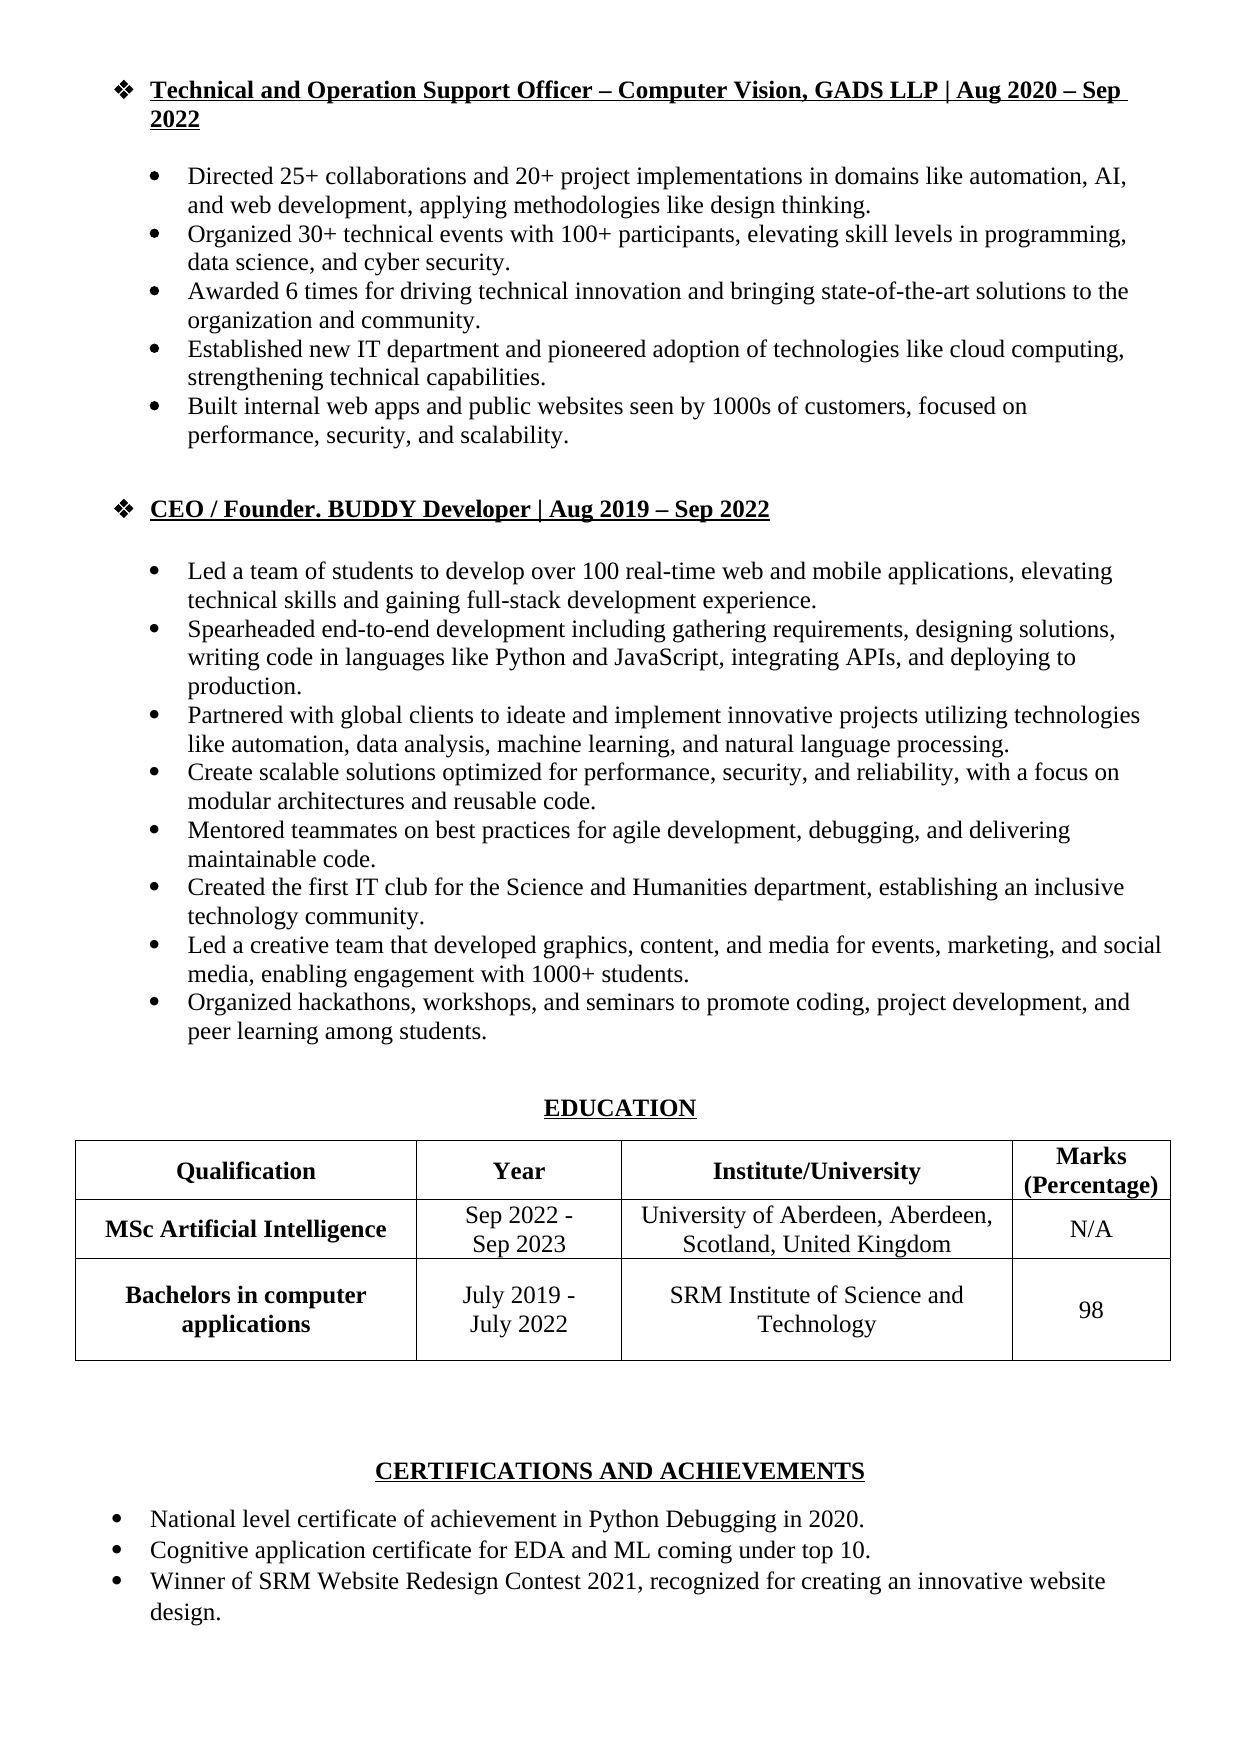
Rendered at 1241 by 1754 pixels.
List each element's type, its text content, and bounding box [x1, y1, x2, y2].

list Create scalable solutions optimized for performance, security, and reliability, with a focus on modular architectures and reusable code. [150, 757, 1165, 815]
list CEO / Founder. BUDDY Developer | Aug 2019 – Sep 2022 [112, 494, 1165, 523]
table_cell Bachelors in computer applications [76, 1259, 416, 1359]
list Organized 30+ technical events with 100+ participants, elevating skill levels in programming, data science, and cyber security. [150, 219, 1165, 276]
list Awarded 6 times for driving technical innovation and bringing state-of-the-art solutions to the organization and community. [150, 276, 1165, 334]
table_cell Sep 2022 - Sep 2023 [417, 1200, 621, 1257]
list Led a creative team that developed graphics, content, and media for events, marketing, and social media, enabling engagement with 1000+ students. [150, 930, 1165, 987]
table_cell N/A [1013, 1200, 1170, 1257]
table_header Institute/University [622, 1141, 1012, 1199]
text EDUCATION [75, 1093, 1165, 1121]
table_header Marks (Percentage) [1013, 1141, 1170, 1199]
list Directed 25+ collaborations and 20+ project implementations in domains like automation, AI, and web development, applying methodologies like design thinking. [150, 161, 1165, 219]
list Organized hackathons, workshops, and seminars to promote coding, project development, and peer learning among students. [150, 987, 1165, 1045]
list Built internal web apps and public websites seen by 1000s of customers, focused on performance, security, and scalability. [150, 391, 1165, 449]
table_header Qualification [76, 1141, 416, 1199]
list Spearheaded end-to-end development including gathering requirements, designing solutions, writing code in languages like Python and JavaScript, integrating APIs, and deploying to production. [150, 614, 1165, 700]
list Technical and Operation Support Officer – Computer Vision, GADS LLP | Aug 2020 – Sep 2022 [112, 75, 1165, 132]
list National level certificate of achievement in Python Debugging in 2020. [112, 1504, 1165, 1532]
list Partnered with global clients to ideate and implement innovative projects utilizing technologies like automation, data analysis, machine learning, and natural language processing. [150, 700, 1165, 757]
table_cell 98 [1013, 1259, 1170, 1359]
list Established new IT department and pioneered adoption of technologies like cloud computing, strengthening technical capabilities. [150, 334, 1165, 391]
list Cognitive application certificate for EDA and ML coming under top 10. [112, 1535, 1165, 1563]
table_cell University of Aberdeen, Aberdeen, Scotland, United Kingdom [622, 1200, 1012, 1257]
text CERTIFICATIONS AND ACHIEVEMENTS [75, 1456, 1165, 1485]
list Winner of SRM Website Redesign Contest 2021, recognized for creating an innovative website design. [112, 1566, 1165, 1626]
list Led a team of students to develop over 100 real-time web and mobile applications, elevating technical skills and gaining full-stack development experience. [150, 556, 1165, 614]
table_header Year [417, 1141, 621, 1199]
table_cell MSc Artificial Intelligence [76, 1200, 416, 1257]
list Created the first IT club for the Science and Humanities department, establishing an inclusive technology community. [150, 872, 1165, 930]
list Mentored teammates on best practices for agile development, debugging, and delivering maintainable code. [150, 815, 1165, 872]
table_cell July 2019 - July 2022 [417, 1259, 621, 1359]
table_cell SRM Institute of Science and Technology [622, 1259, 1012, 1359]
